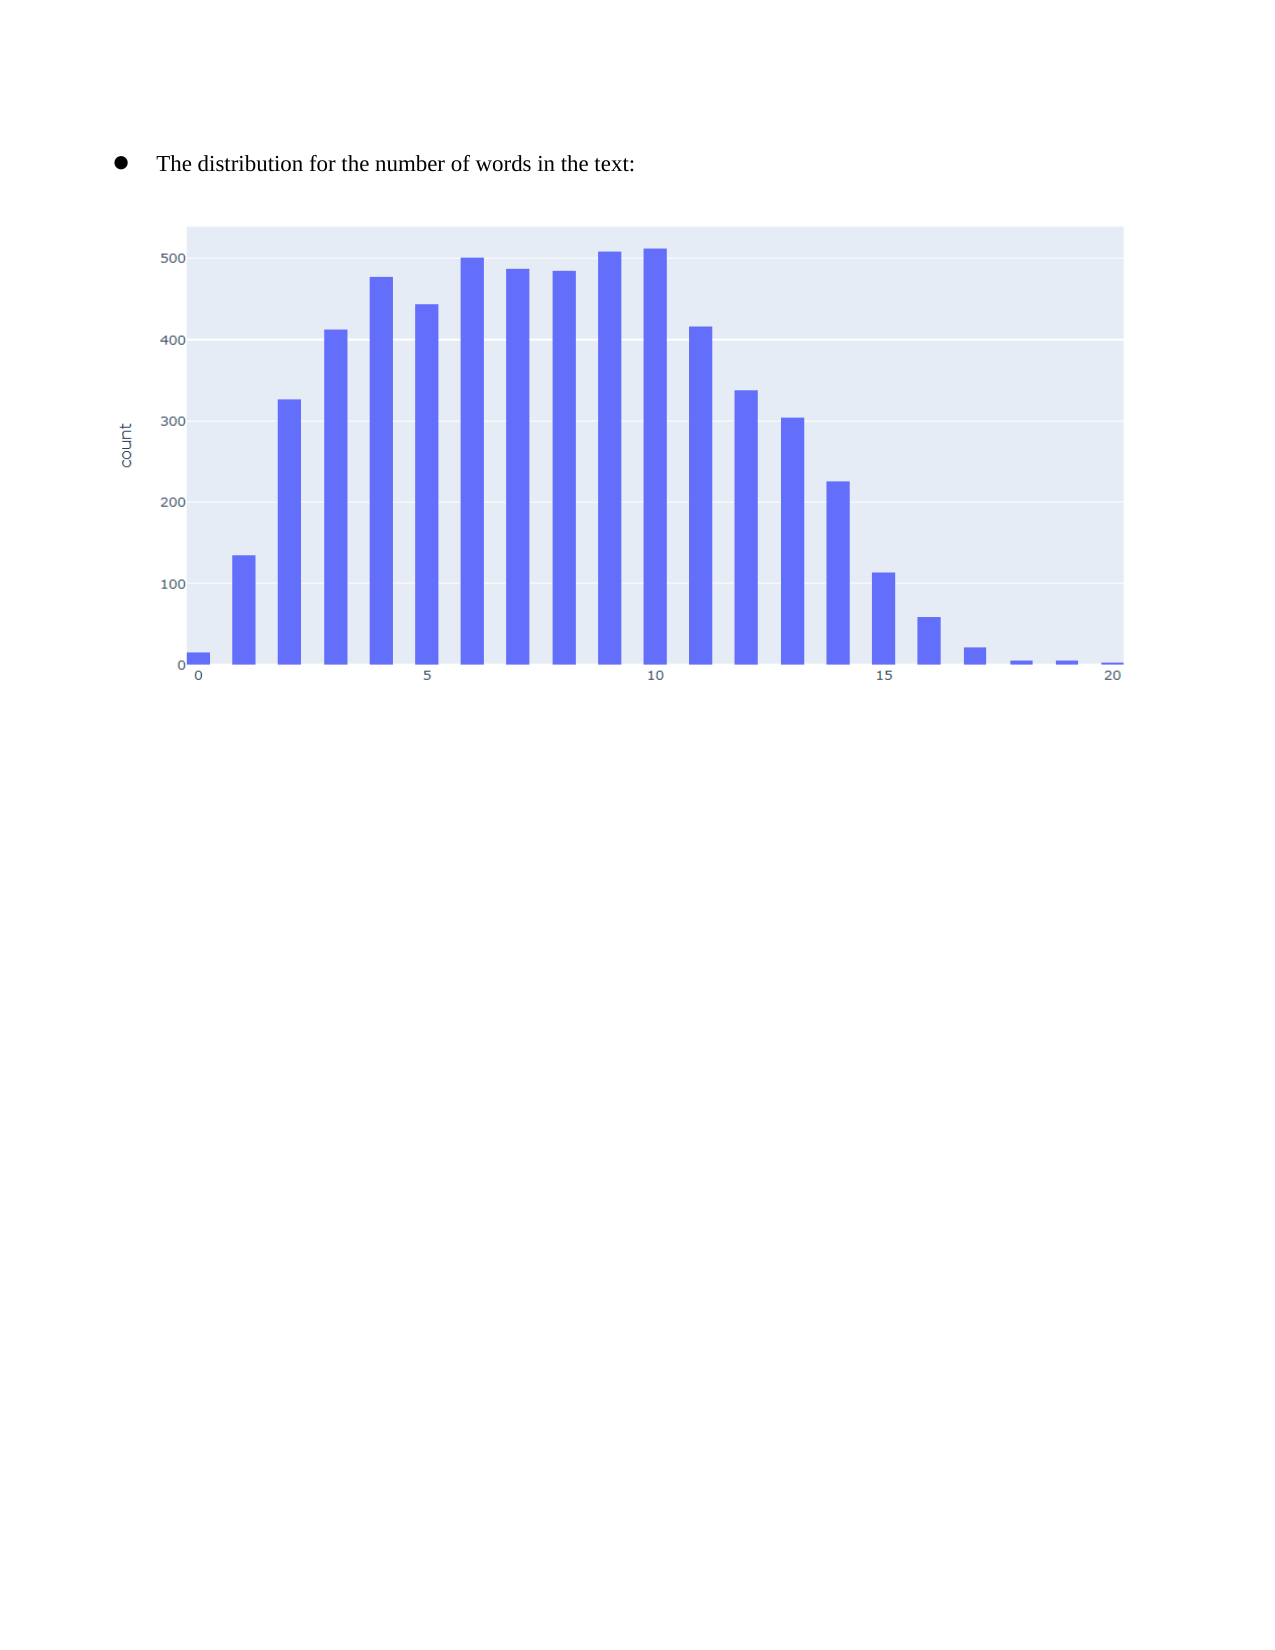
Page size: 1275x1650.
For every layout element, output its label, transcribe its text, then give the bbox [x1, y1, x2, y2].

picture [112, 202, 1163, 696]
list The distribution for the number of words in the text: [112, 150, 1162, 176]
